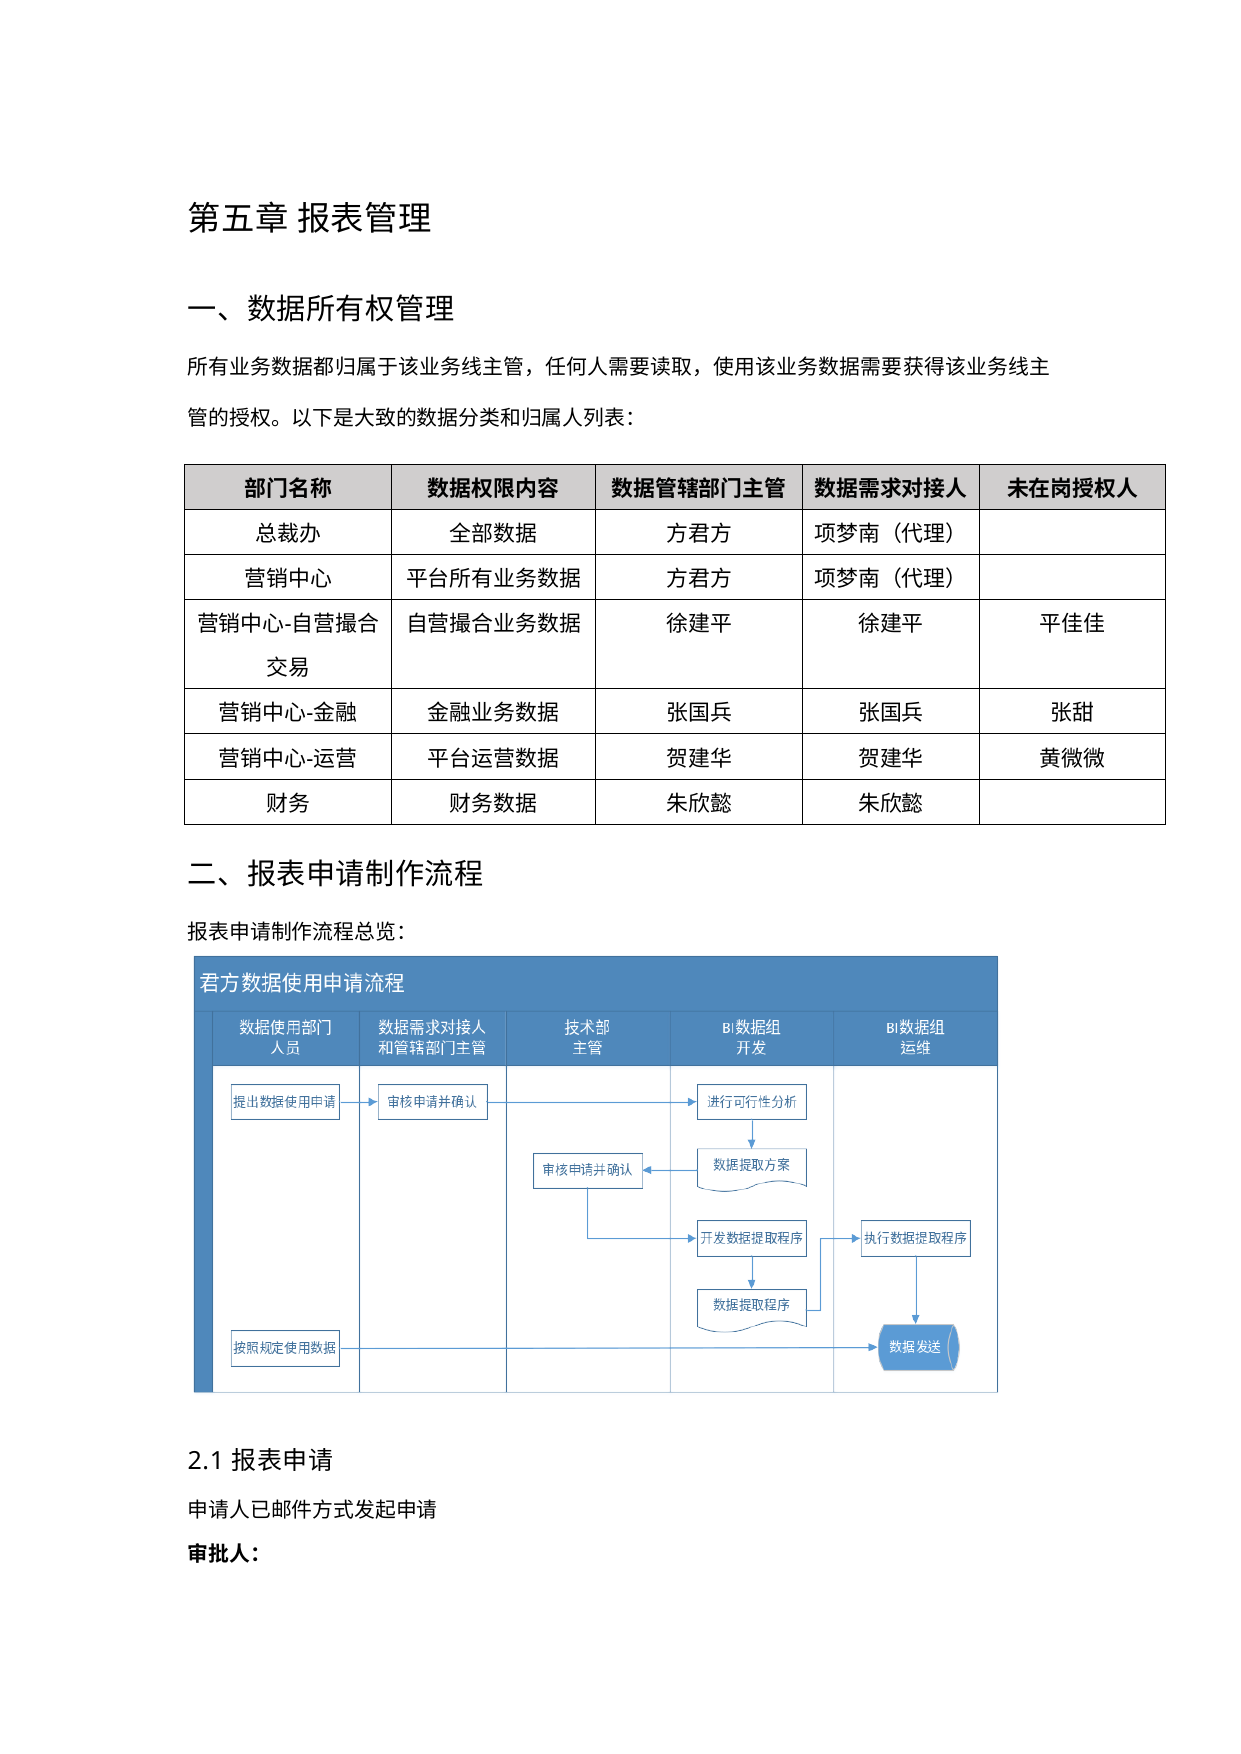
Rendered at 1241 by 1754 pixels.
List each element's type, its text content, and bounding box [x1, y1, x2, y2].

table_cell 营销中心-金融 [185, 689, 391, 733]
table_cell 贺建华 [596, 734, 802, 778]
table_header 数据需求对接人 [803, 465, 979, 509]
table_cell 徐建平 [596, 600, 802, 688]
table_cell [980, 780, 1165, 823]
table_cell 平台运营数据 [392, 734, 595, 778]
table_cell 徐建平 [803, 600, 979, 688]
table_header 部门名称 [185, 465, 391, 509]
table_cell 黄微微 [980, 734, 1165, 778]
subtitle 二、报表申请制作流程 [187, 849, 1053, 894]
table_cell 自营撮合业务数据 [392, 600, 595, 688]
table_cell 营销中心-运营 [185, 734, 391, 778]
subtitle 一、数据所有权管理 [187, 285, 1053, 329]
table_cell 张甜 [980, 689, 1165, 733]
table_cell 平佳佳 [980, 600, 1165, 688]
table_cell 朱欣懿 [803, 780, 979, 823]
table_cell 全部数据 [392, 510, 595, 554]
table_cell 项梦南（代理） [803, 510, 979, 554]
table_cell 营销中心-自营撮合交易 [185, 600, 391, 688]
text 审批人： [187, 1531, 1053, 1574]
table_cell 张国兵 [596, 689, 802, 733]
table_cell 方君方 [596, 510, 802, 554]
table_header 数据权限内容 [392, 465, 595, 509]
table_cell 方君方 [596, 555, 802, 599]
table_cell 朱欣懿 [596, 780, 802, 823]
text 所有业务数据都归属于该业务线主管，任何人需要读取，使用该业务数据需要获得该业务线主管的授权。以下是大致的数据分类和归属人列表： [187, 344, 1053, 438]
text 报表申请制作流程总览： [187, 908, 1053, 952]
subtitle 2.1 报表申请 [187, 1437, 1053, 1481]
table_header 未在岗授权人 [980, 465, 1165, 509]
table_cell [980, 555, 1165, 599]
text 申请人已邮件方式发起申请 [187, 1486, 1053, 1531]
table_cell 营销中心 [185, 555, 391, 599]
table_cell 财务数据 [392, 780, 595, 823]
table_cell [980, 510, 1165, 554]
table_cell 总裁办 [185, 510, 391, 554]
table_cell 财务 [185, 780, 391, 823]
table_header 数据管辖部门主管 [596, 465, 802, 509]
subtitle 第五章 报表管理 [187, 172, 1053, 260]
table_cell 平台所有业务数据 [392, 555, 595, 599]
table_cell 项梦南（代理） [803, 555, 979, 599]
table_cell 贺建华 [803, 734, 979, 778]
table_cell 金融业务数据 [392, 689, 595, 733]
table_cell 张国兵 [803, 689, 979, 733]
